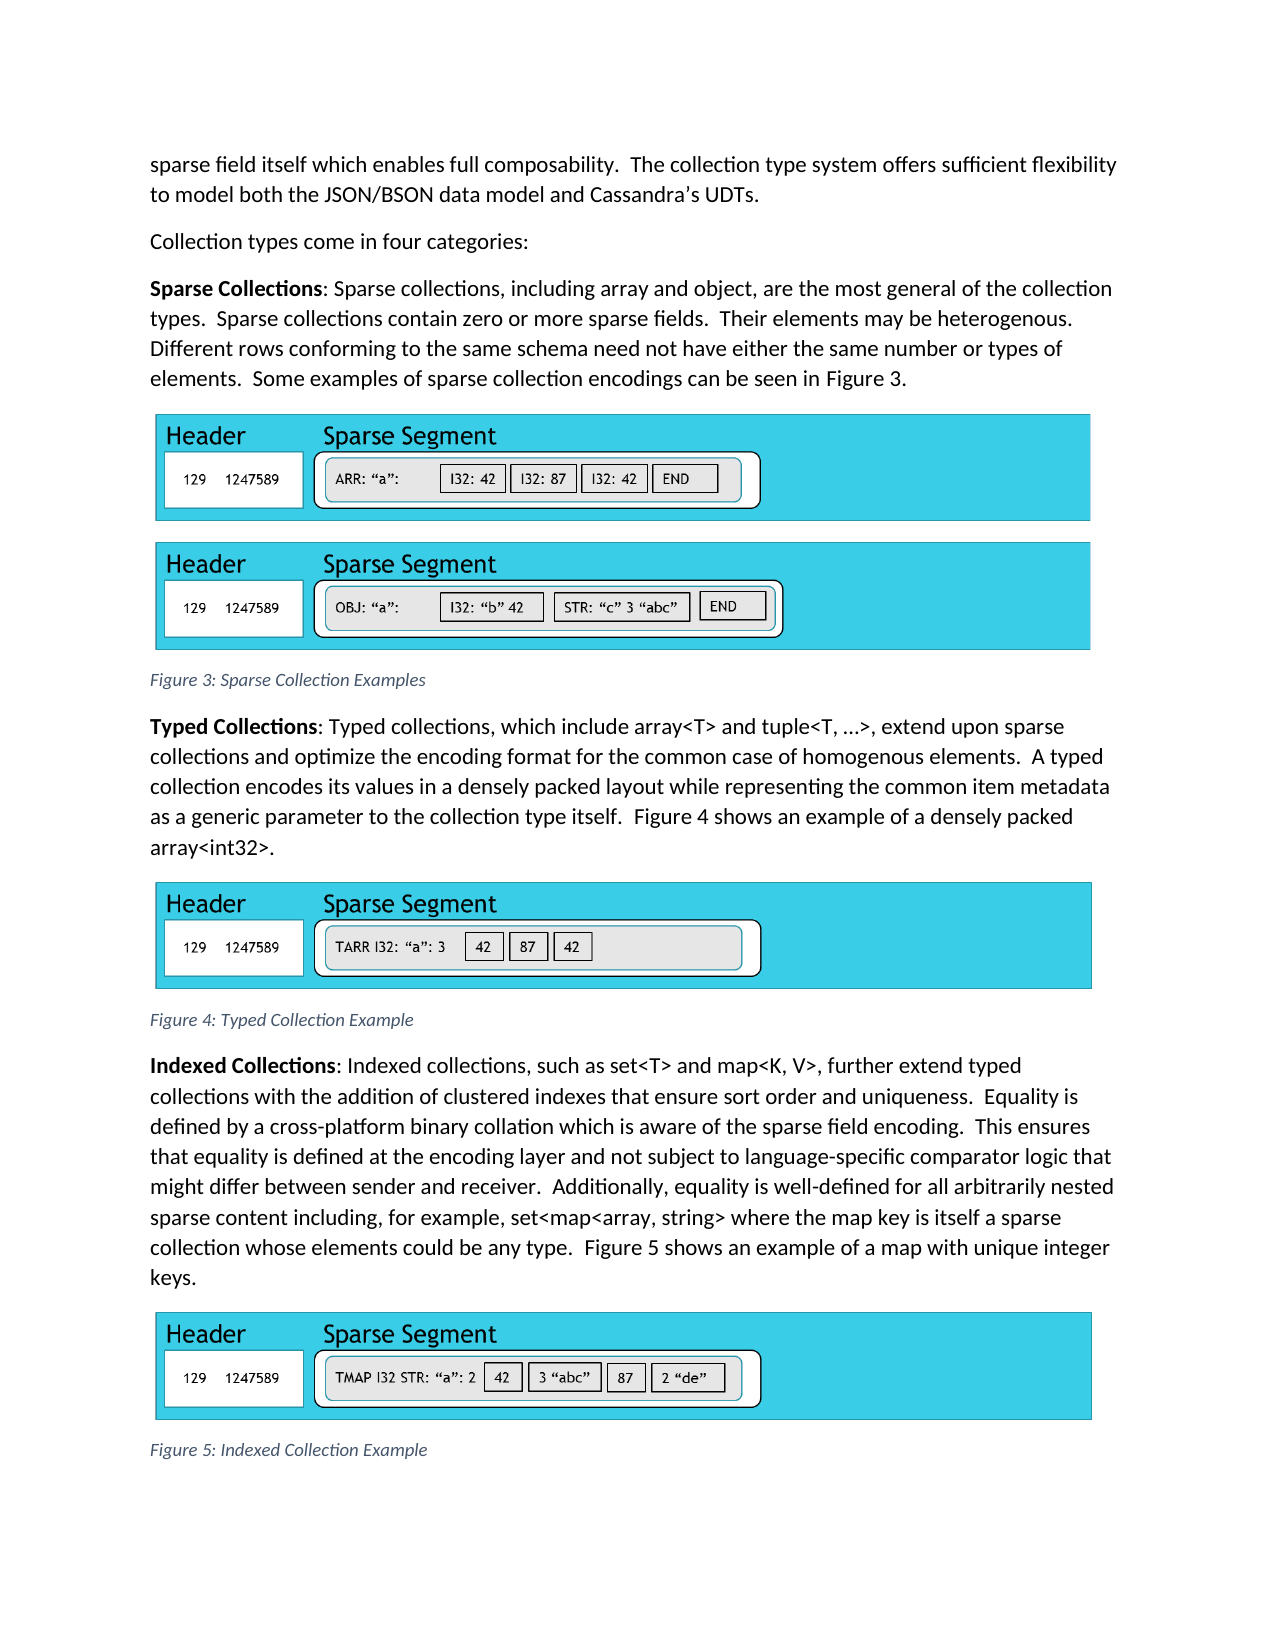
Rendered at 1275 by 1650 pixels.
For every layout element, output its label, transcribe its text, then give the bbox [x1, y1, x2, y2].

text Figure 5: Indexed Collection Example [150, 1438, 1125, 1461]
picture [150, 539, 1091, 650]
text Collection types come in four categories: [150, 227, 1125, 255]
text Indexed Collections: Indexed collections, such as set<T> and map<K, V>, further extend typed collections with the addition of clustered indexes that ensure sort order and uniqueness. Equality is defined by a cross-platform binary collation which is aware of the sparse field encoding. This ensures that equality is defined at the encoding layer and not subject to language-specific comparator logic that might differ between sender and receiver. Additionally, equality is well-defined for all arbitrarily nested sparse content including, for example, set<map<array, string> where the map key is itself a sparse collection whose elements could be any type. Figure 5 shows an example of a map with unique integer keys. [150, 1052, 1125, 1291]
text Typed Collections: Typed collections, which include array<T> and tuple<T, …>, extend upon sparse collections and optimize the encoding format for the common case of homogenous elements. A typed collection encodes its values in a densely packed layout while representing the common item metadata as a generic parameter to the collection type itself. Figure 4 shows an example of a densely packed array<int32>. [150, 712, 1125, 861]
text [150, 150, 1125, 208]
picture [150, 1310, 1092, 1420]
text Sparse Collections: Sparse collections, including array and object, are the most general of the collection types. Sparse collections contain zero or more sparse fields. Their elements may be heterogenous. Different rows conforming to the same schema need not have either the same number or types of elements. Some examples of sparse collection encodings can be seen in Figure 3. [150, 274, 1125, 393]
text Figure 4: Typed Collection Example [150, 1008, 1125, 1031]
picture [150, 879, 1092, 989]
text Figure 3: Sparse Collection Examples [150, 668, 1125, 691]
picture [150, 411, 1091, 521]
